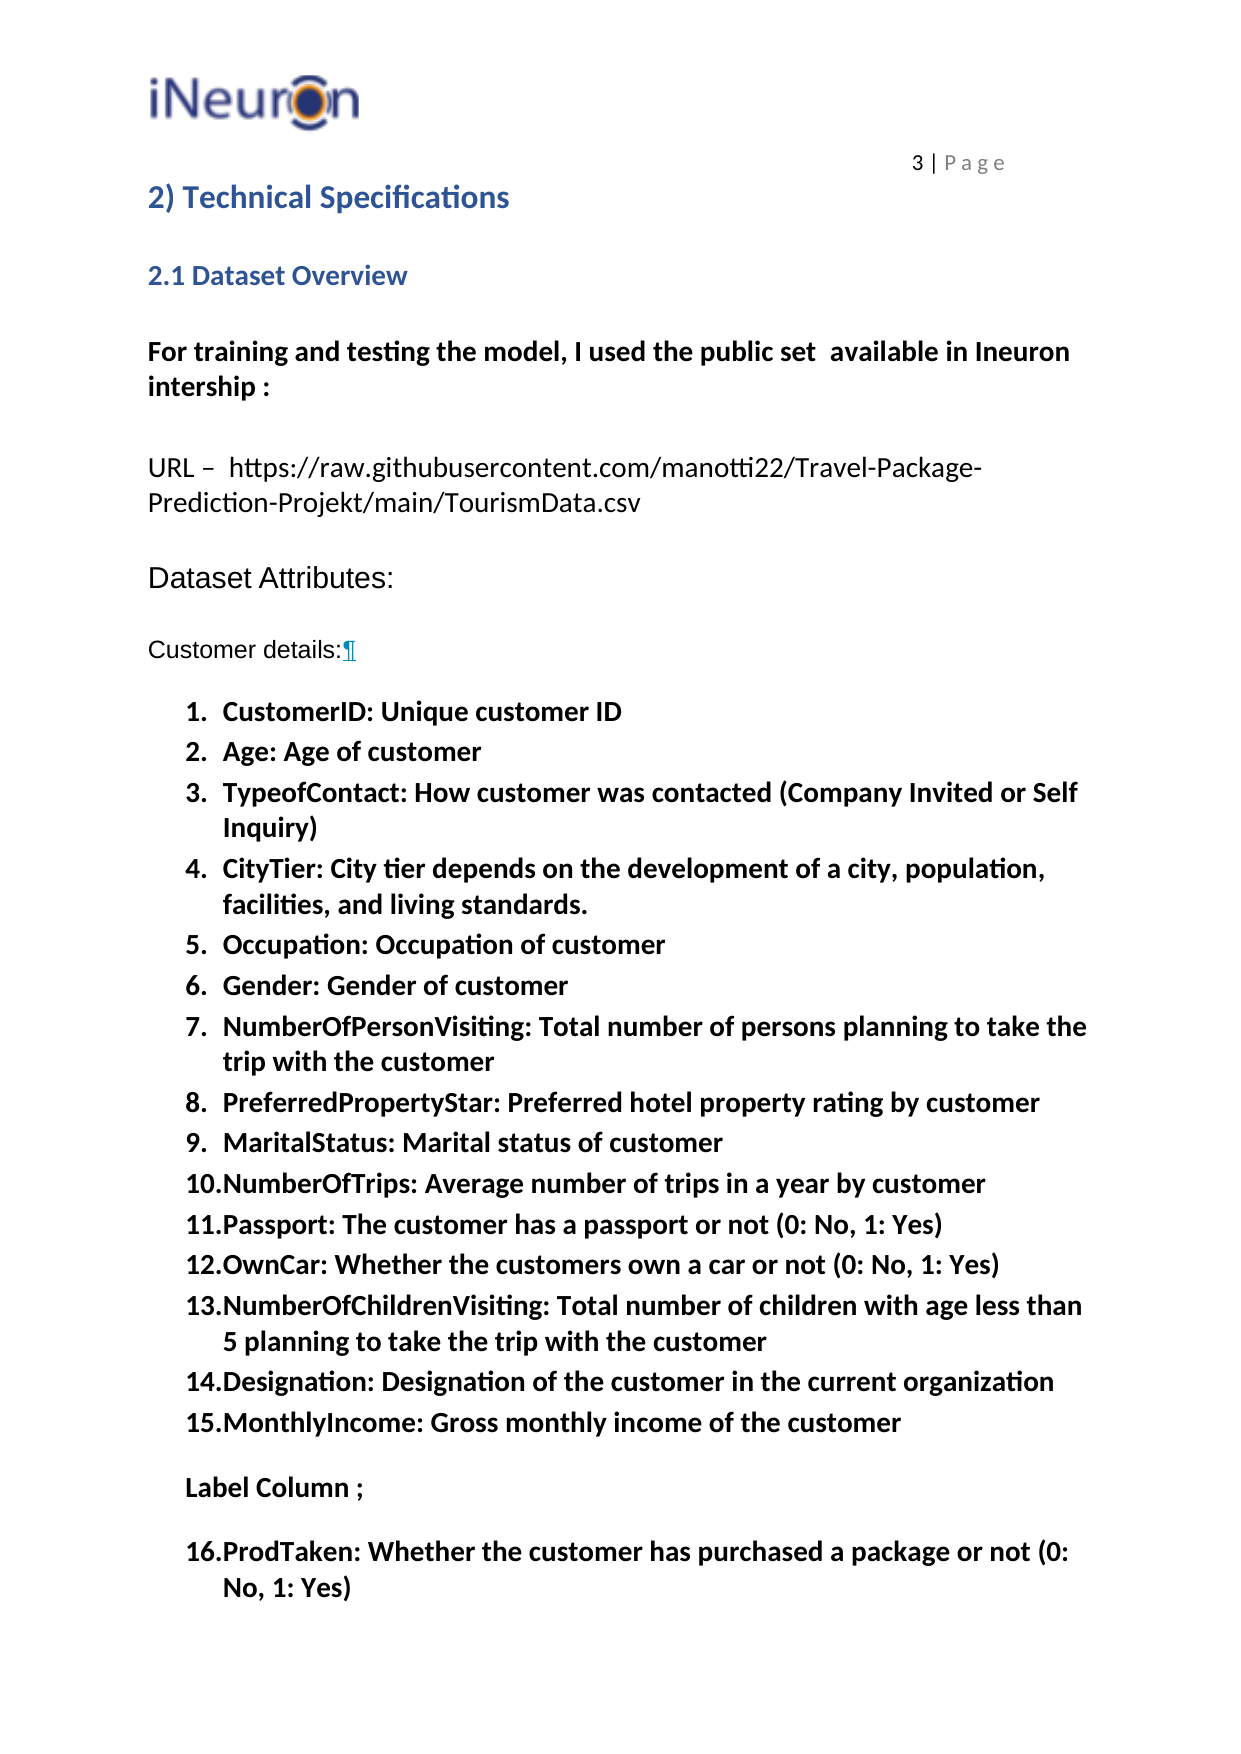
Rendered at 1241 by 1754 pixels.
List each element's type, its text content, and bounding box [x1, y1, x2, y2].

list MaritalStatus: Marital status of customer [185, 1124, 1093, 1160]
list Gender: Gender of customer [185, 967, 1093, 1003]
list PreferredPropertyStar: Preferred hotel property rating by customer [185, 1084, 1093, 1119]
list Age: Age of customer [185, 733, 1093, 769]
list OwnCar: Whether the customers own a car or not (0: No, 1: Yes) [185, 1246, 1093, 1282]
list NumberOfTrips: Average number of trips in a year by customer [185, 1165, 1093, 1201]
list Designation: Designation of the customer in the current organization [185, 1363, 1093, 1399]
list Passport: The customer has a passport or not (0: No, 1: Yes) [185, 1206, 1093, 1241]
text Label Column ; [185, 1469, 1093, 1504]
text Dataset Attributes: [148, 560, 1093, 595]
list TypeofContact: How customer was contacted (Company Invited or Self Inquiry) [185, 774, 1093, 845]
list ProdTaken: Whether the customer has purchased a package or not (0: No, 1: Yes) [185, 1533, 1093, 1605]
list Occupation: Occupation of customer [185, 926, 1093, 962]
list NumberOfChildrenVisiting: Total number of children with age less than 5 planning to take the trip with the customer [185, 1287, 1093, 1358]
text URL – https://raw.githubusercontent.com/manotti22/Travel-Package-Prediction-Projekt/main/TourismData.csv [641, 449, 1093, 520]
list MonthlyIncome: Gross monthly income of the customer [185, 1404, 1093, 1439]
list CityTier: City tier depends on the development of a city, population, facilities, and living standards. [185, 850, 1093, 921]
text 3 | P a g e [148, 148, 1010, 176]
list CustomerID: Unique customer ID [185, 693, 1093, 728]
text 2.1 Dataset Overview [148, 257, 1093, 293]
text Customer details:¶ [148, 635, 1093, 663]
text For training and testing the model, I used the public set available in Ineuron intership : [148, 333, 1093, 404]
text 2) Technical Specifications [148, 176, 1010, 216]
picture [147, 75, 359, 133]
list NumberOfPersonVisiting: Total number of persons planning to take the trip with the customer [185, 1008, 1093, 1079]
